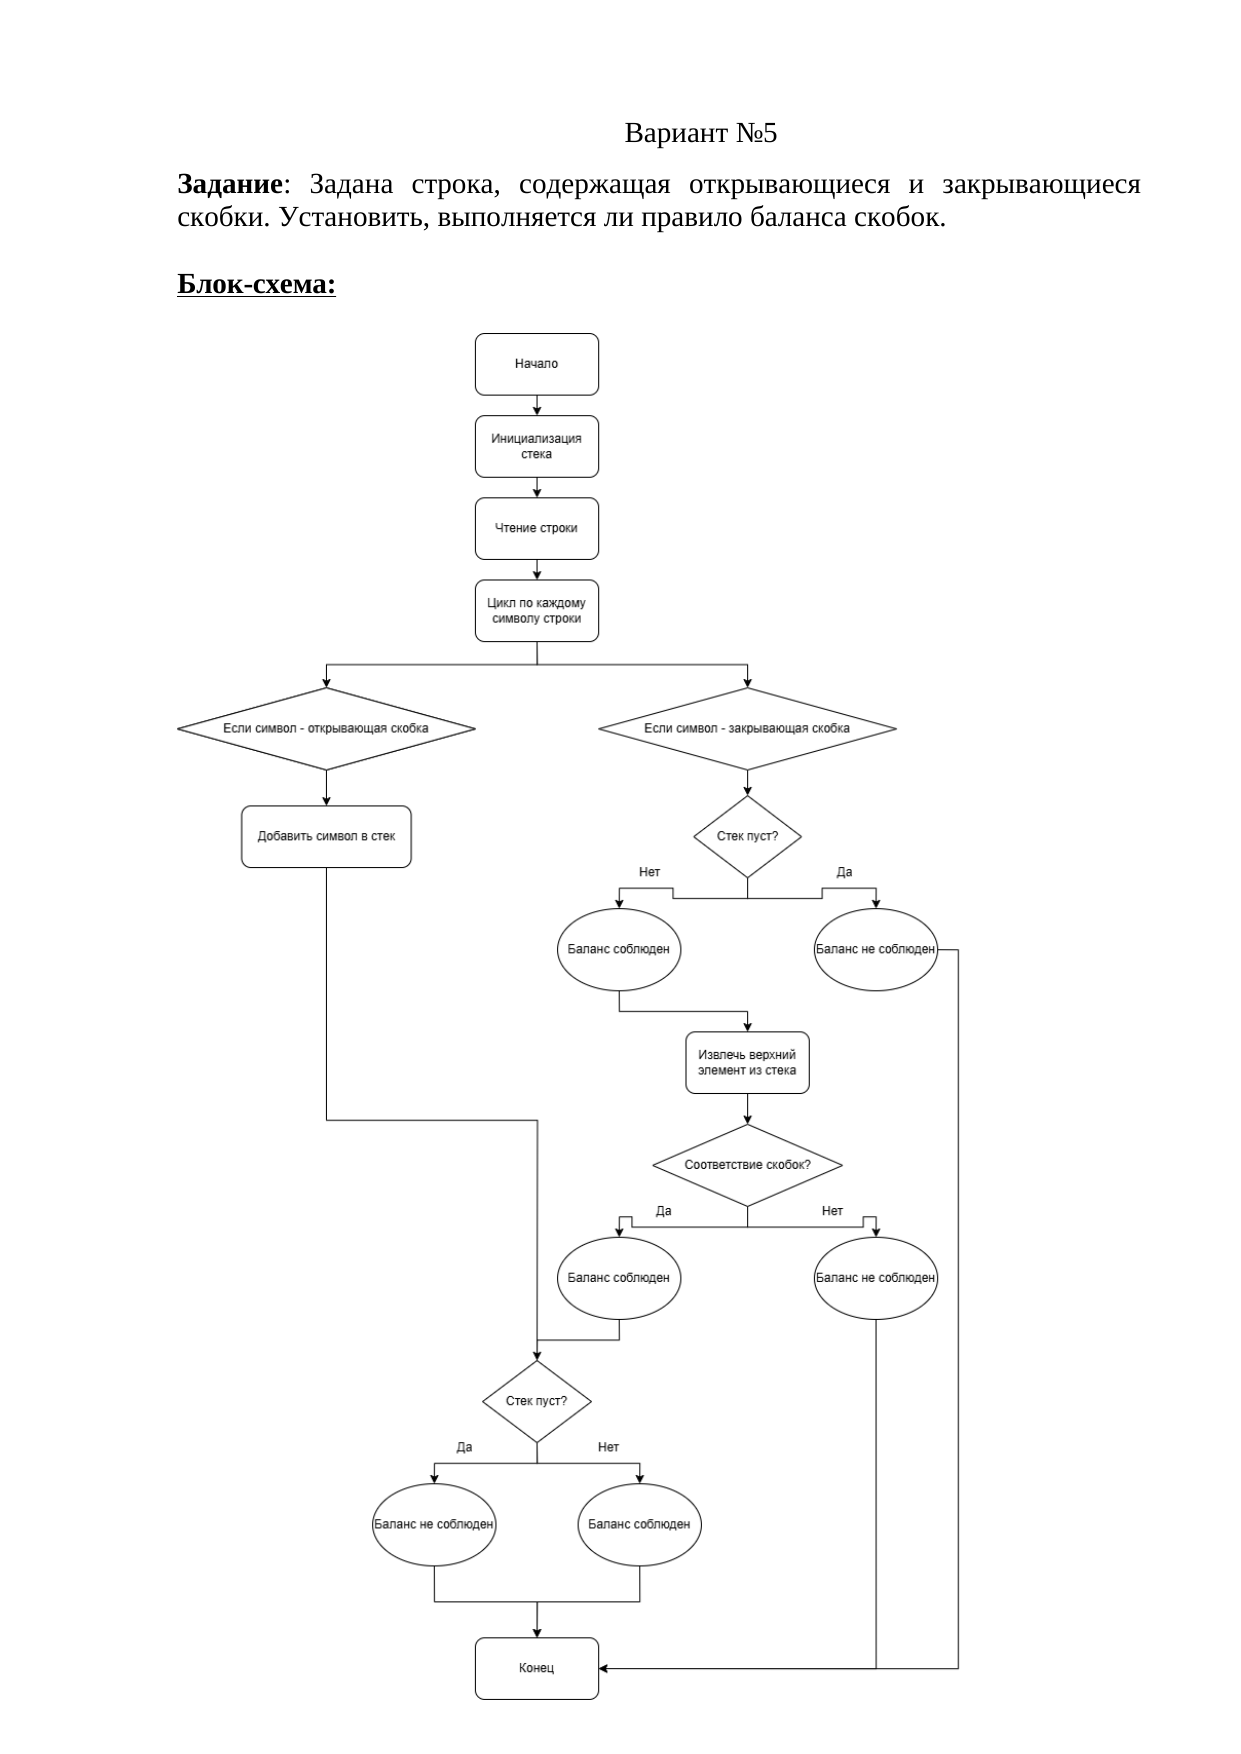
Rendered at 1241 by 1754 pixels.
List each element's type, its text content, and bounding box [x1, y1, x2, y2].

text Задание: Задана строка, содержащая открывающиеся и закрывающиеся скобки. Установить, выполняется ли правило баланса скобок. [177, 166, 1142, 233]
text Вариант №5 [236, 115, 1166, 149]
picture [177, 333, 968, 1701]
subtitle Блок-схема: [177, 267, 1166, 300]
